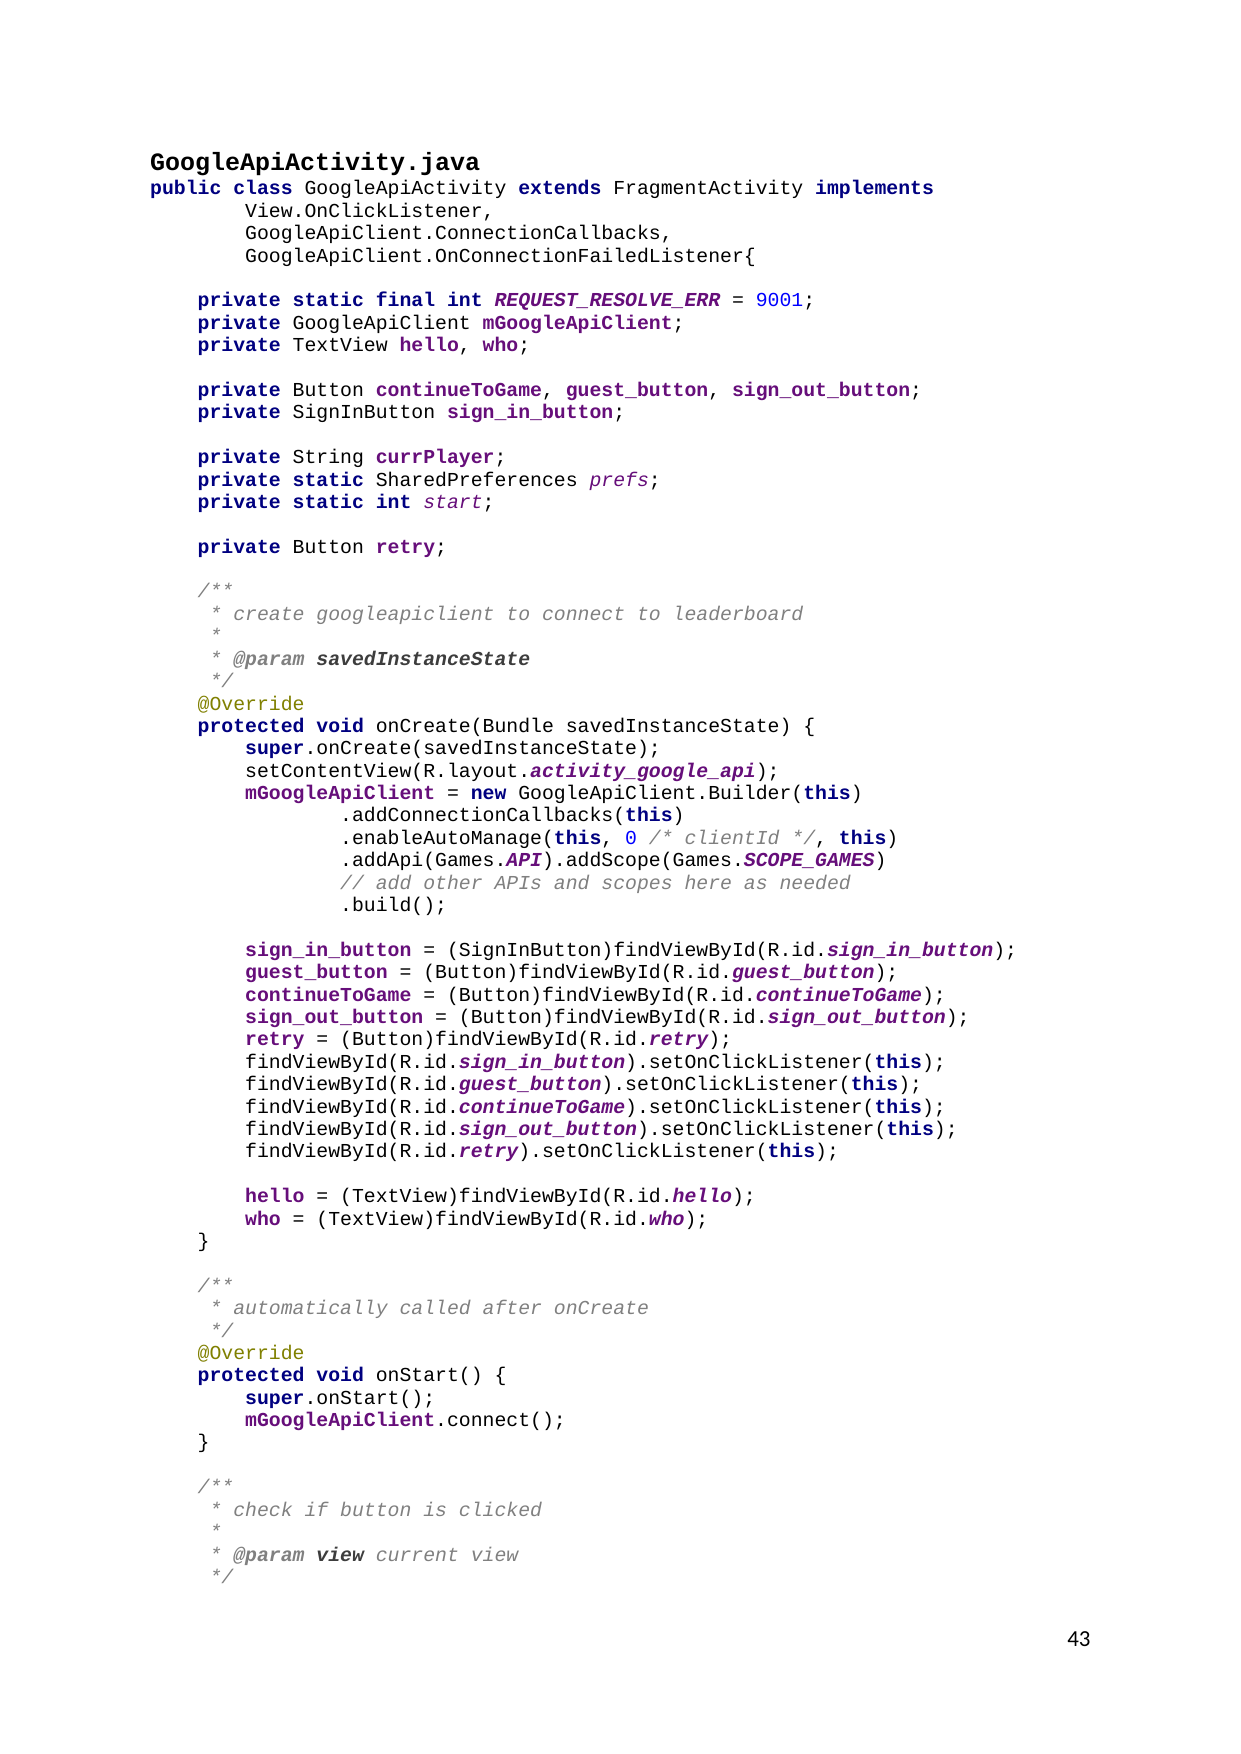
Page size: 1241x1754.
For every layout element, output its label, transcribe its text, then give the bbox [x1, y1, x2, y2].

text GoogleApiActivity.java [150, 150, 1090, 178]
